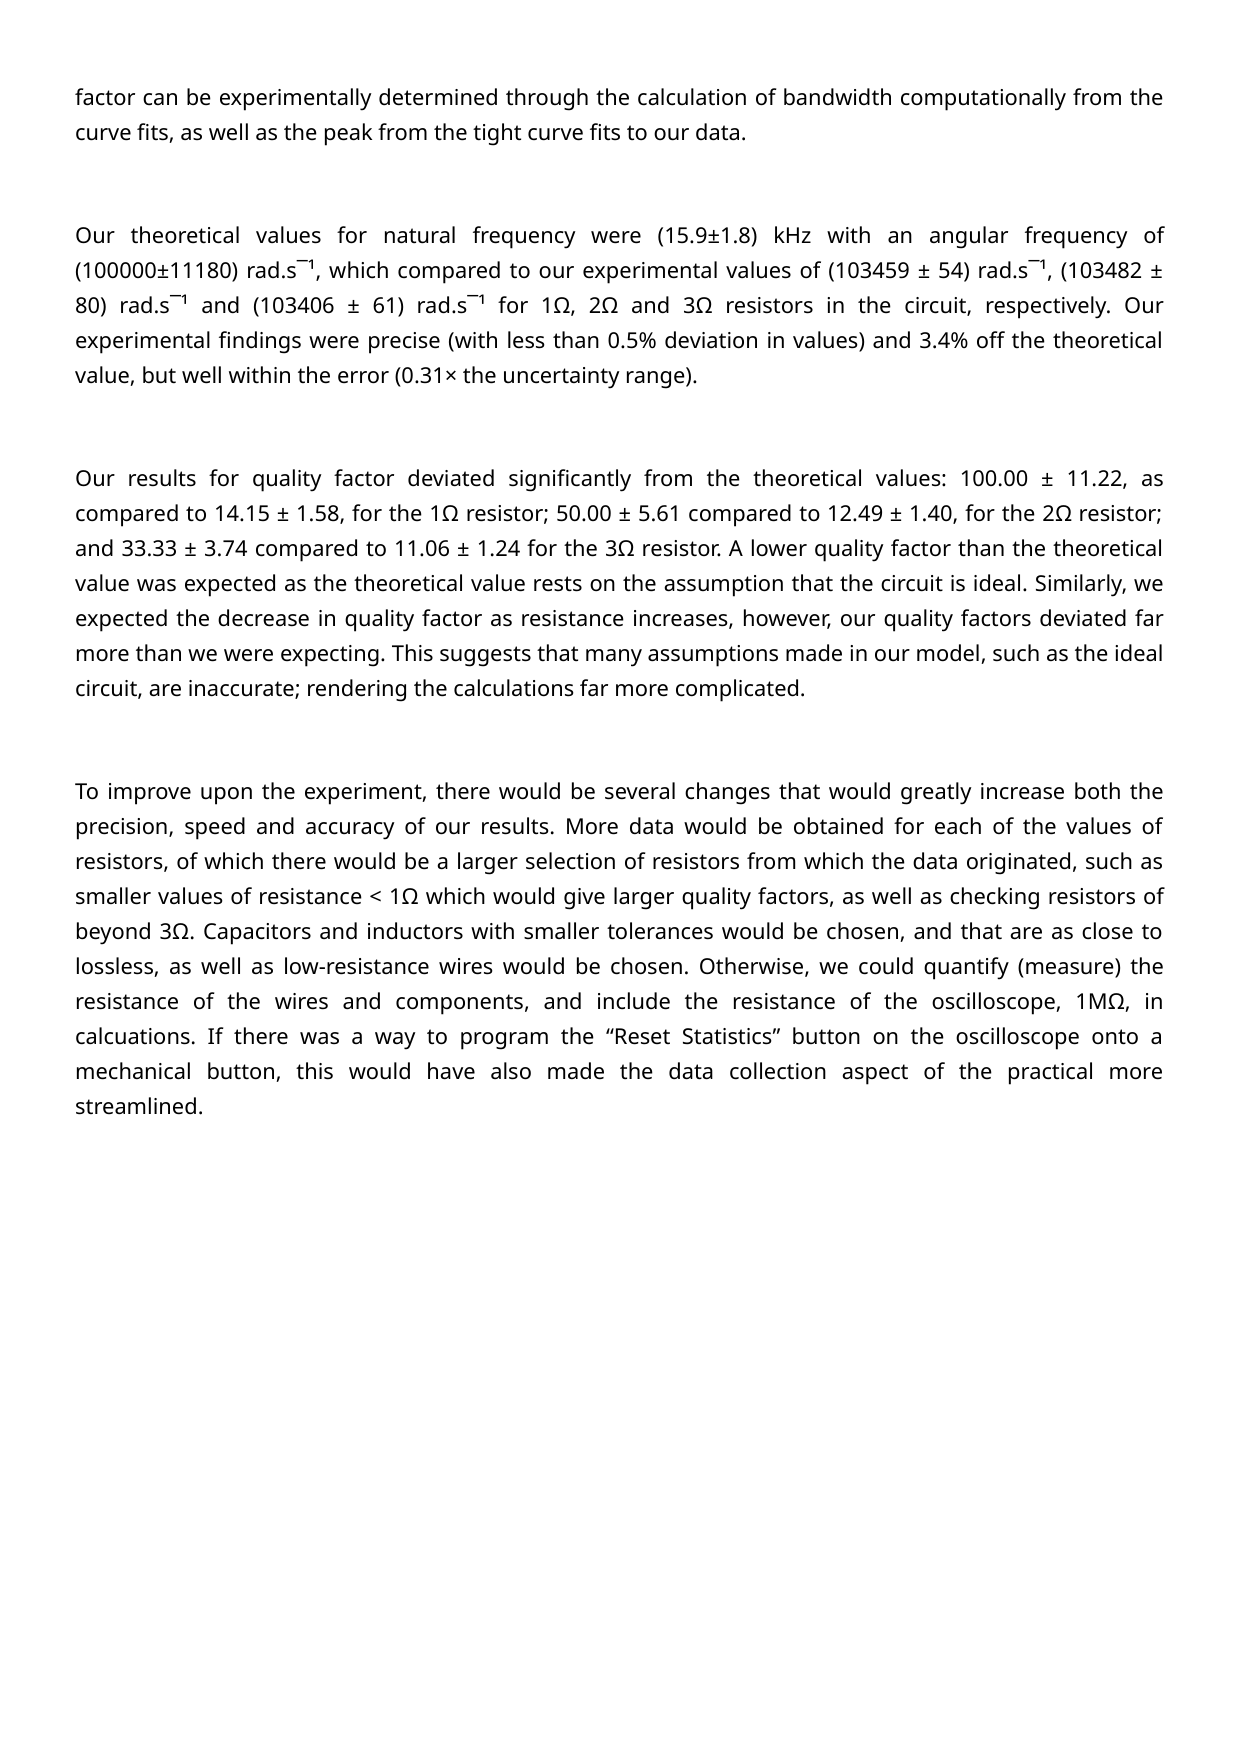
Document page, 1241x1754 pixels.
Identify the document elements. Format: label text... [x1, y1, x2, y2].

text Our theoretical values for natural frequency were (15.9±1.8) kHz with an angular frequency of (100000±11180) rad.s¯¹, which compared to our experimental values of (103459 ± 54) rad.s¯¹, (103482 ± 80) rad.s¯¹ and (103406 ± 61) rad.s¯¹ for 1Ω, 2Ω and 3Ω resistors in the circuit, respectively. Our experimental findings were precise (with less than 0.5% deviation in values) and 3.4% off the theoretical value, but well within the error (0.31× the uncertainty range). [75, 219, 1165, 391]
text To improve upon the experiment, there would be several changes that would greatly increase both the precision, speed and accuracy of our results. More data would be obtained for each of the values of resistors, of which there would be a larger selection of resistors from which the data originated, such as smaller values of resistance < 1Ω which would give larger quality factors, as well as checking resistors of beyond 3Ω. Capacitors and inductors with smaller tolerances would be chosen, and that are as close to lossless, as well as low-resistance wires would be chosen. Otherwise, we could quantify (measure) the resistance of the wires and components, and include the resistance of the oscilloscope, 1MΩ, in calcuations. If there was a way to program the “Reset Statistics” button on the oscilloscope onto a mechanical button, this would have also made the data collection aspect of the practical more streamlined. [75, 774, 1165, 1122]
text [75, 81, 1165, 148]
text Our results for quality factor deviated significantly from the theoretical values: 100.00 ± 11.22, as compared to 14.15 ± 1.58, for the 1Ω resistor; 50.00 ± 5.61 compared to 12.49 ± 1.40, for the 2Ω resistor; and 33.33 ± 3.74 compared to 11.06 ± 1.24 for the 3Ω resistor. A lower quality factor than the theoretical value was expected as the theoretical value rests on the assumption that the circuit is ideal. Similarly, we expected the decrease in quality factor as resistance increases, however, our quality factors deviated far more than we were expecting. This suggests that many assumptions made in our model, such as the ideal circuit, are inaccurate; rendering the calculations far more complicated. [75, 462, 1165, 704]
